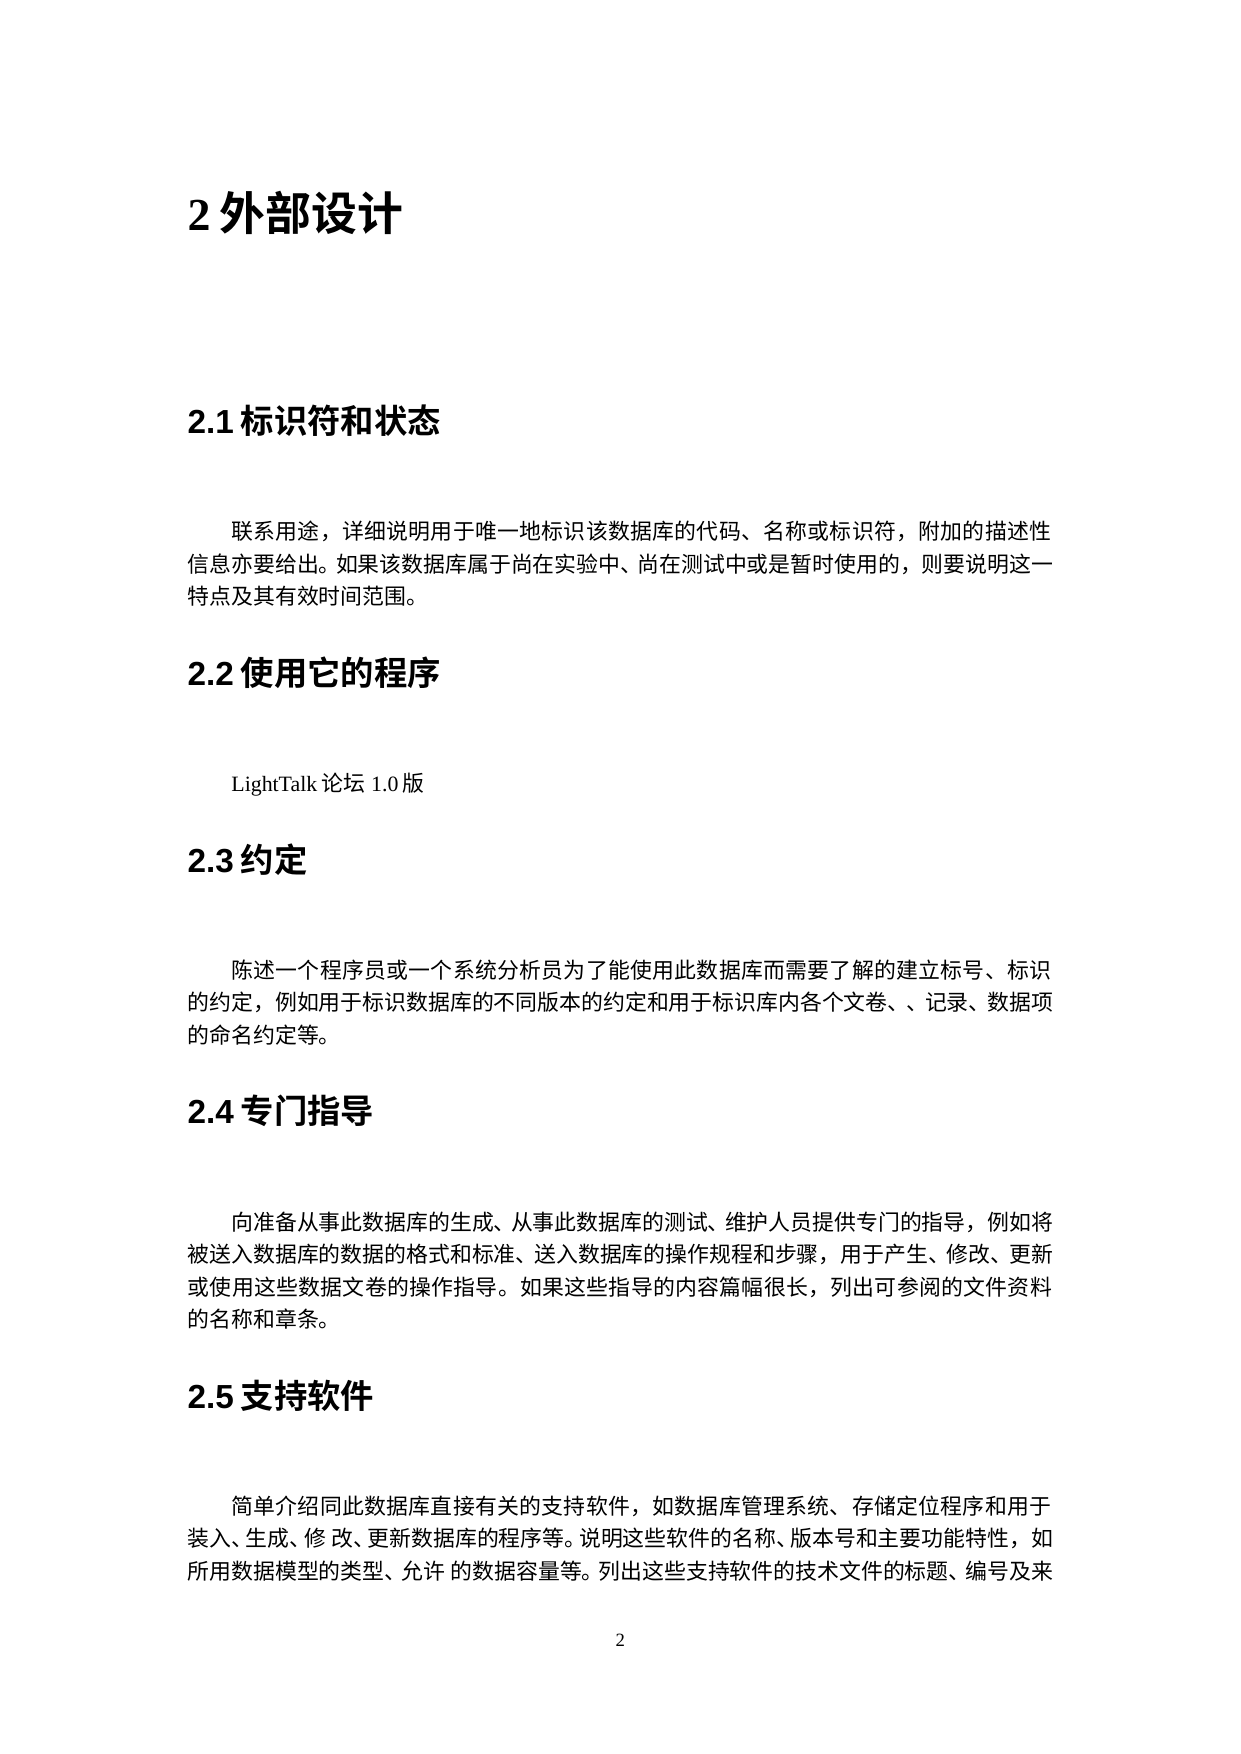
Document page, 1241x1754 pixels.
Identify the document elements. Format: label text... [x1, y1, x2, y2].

subtitle 2.3约定 [187, 825, 1053, 890]
subtitle 2.2使用它的程序 [187, 638, 1053, 703]
subtitle 2.5支持软件 [187, 1361, 1053, 1426]
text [187, 1488, 1053, 1586]
text LightTalk论坛 1.0版 [187, 766, 1053, 798]
subtitle 2.1标识符和状态 [187, 387, 1053, 452]
text 向准备从事此数据库的生成、从事此数据库的测试、维护人员提供专门的指导，例如将被送入数据库的数据的格式和标准、送入数据库的操作规程和步骤，用于产生、修改、更新或使用这些数据文卷的操作指导。如果这些指导的内容篇幅很长，列出可参阅的文件资料的名称和章条。 [187, 1204, 1053, 1334]
text 陈述一个程序员或一个系统分析员为了能使用此数据库而需要了解的建立标号、标识的约定，例如用于标识数据库的不同版本的约定和用于标识库内各个文卷、、记录、数据项的命名约定等。 [187, 952, 1053, 1050]
text 联系用途，详细说明用于唯一地标识该数据库的代码、名称或标识符，附加的描述性信息亦要给出。如果该数据库属于尚在实验中、尚在测试中或是暂时使用的，则要说明这一特点及其有效时间范围。 [187, 514, 1053, 611]
subtitle 2外部设计 [187, 162, 1053, 259]
subtitle 2.4专门指导 [187, 1077, 1053, 1142]
